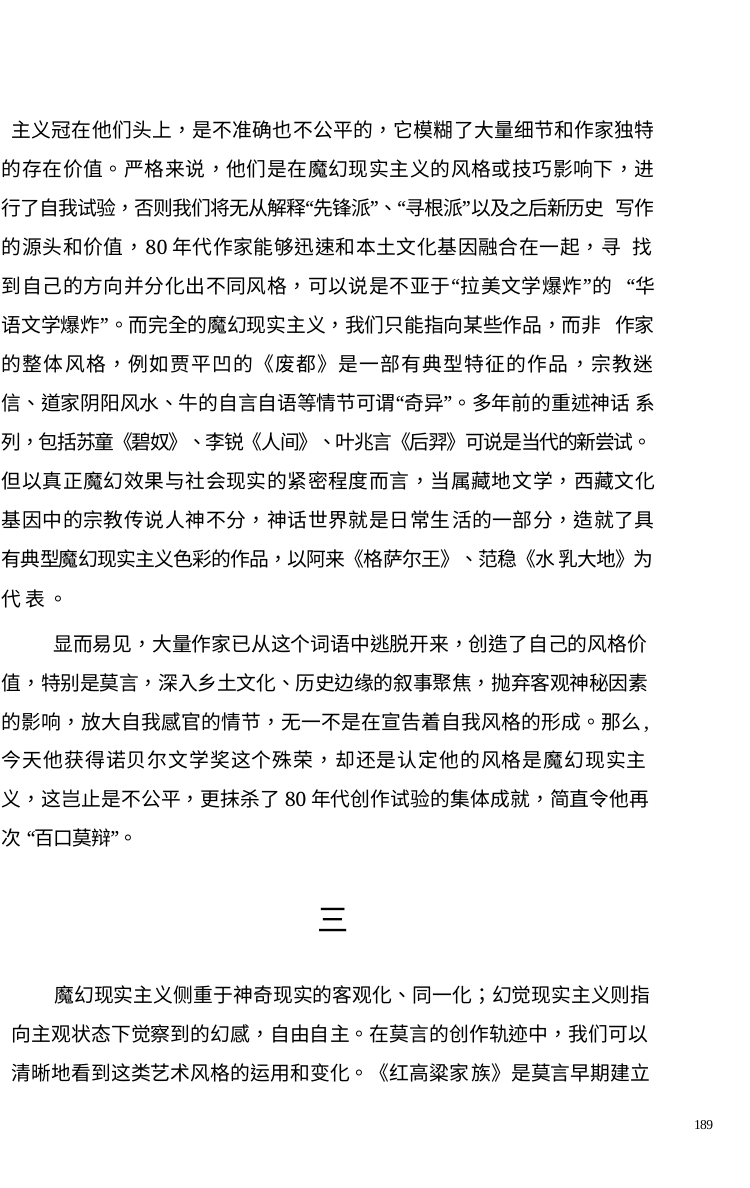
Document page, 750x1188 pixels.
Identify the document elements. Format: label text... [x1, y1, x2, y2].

text 显而易见，大量作家已从这个词语中逃脱开来，创造了自己的风格价 值，特别是莫言，深入乡土文化、历史边缘的叙事聚焦，抛弃客观神秘因素 的影响，放大自我感官的情节，无一不是在宣告着自我风格的形成。那么, 今天他获得诺贝尔文学奖这个殊荣，却还是认定他的风格是魔幻现实主 义，这岂止是不公平，更抹杀了80年代创作试验的集体成就，简直令他再次 “百口莫辩”。 [2, 630, 649, 851]
text 三 [318, 898, 713, 940]
text 主义冠在他们头上，是不准确也不公平的，它模糊了大量细节和作家独特 的存在价值。严格来说，他们是在魔幻现实主义的风格或技巧影响下，进 行了自我试验，否则我们将无从解释“先锋派”、“寻根派”以及之后新历史 写作的源头和价值，80年代作家能够迅速和本土文化基因融合在一起，寻 找到自己的方向并分化出不同风格，可以说是不亚于“拉美文学爆炸”的 “华语文学爆炸”。而完全的魔幻现实主义，我们只能指向某些作品，而非 作家的整体风格，例如贾平凹的《废都》是一部有典型特征的作品，宗教迷 信、道家阴阳风水、牛的自言自语等情节可谓“奇异”。多年前的重述神话 系列，包括苏童《碧奴》、李锐《人间》、叶兆言《后羿》可说是当代的新尝试。 但以真正魔幻效果与社会现实的紧密程度而言，当属藏地文学，西藏文化 基因中的宗教传说人神不分，神话世界就是日常生活的一部分，造就了具 有典型魔幻现实主义色彩的作品，以阿来《格萨尔王》、范稳《水乳大地》为 代表。 [2, 116, 655, 612]
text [11, 982, 650, 1086]
